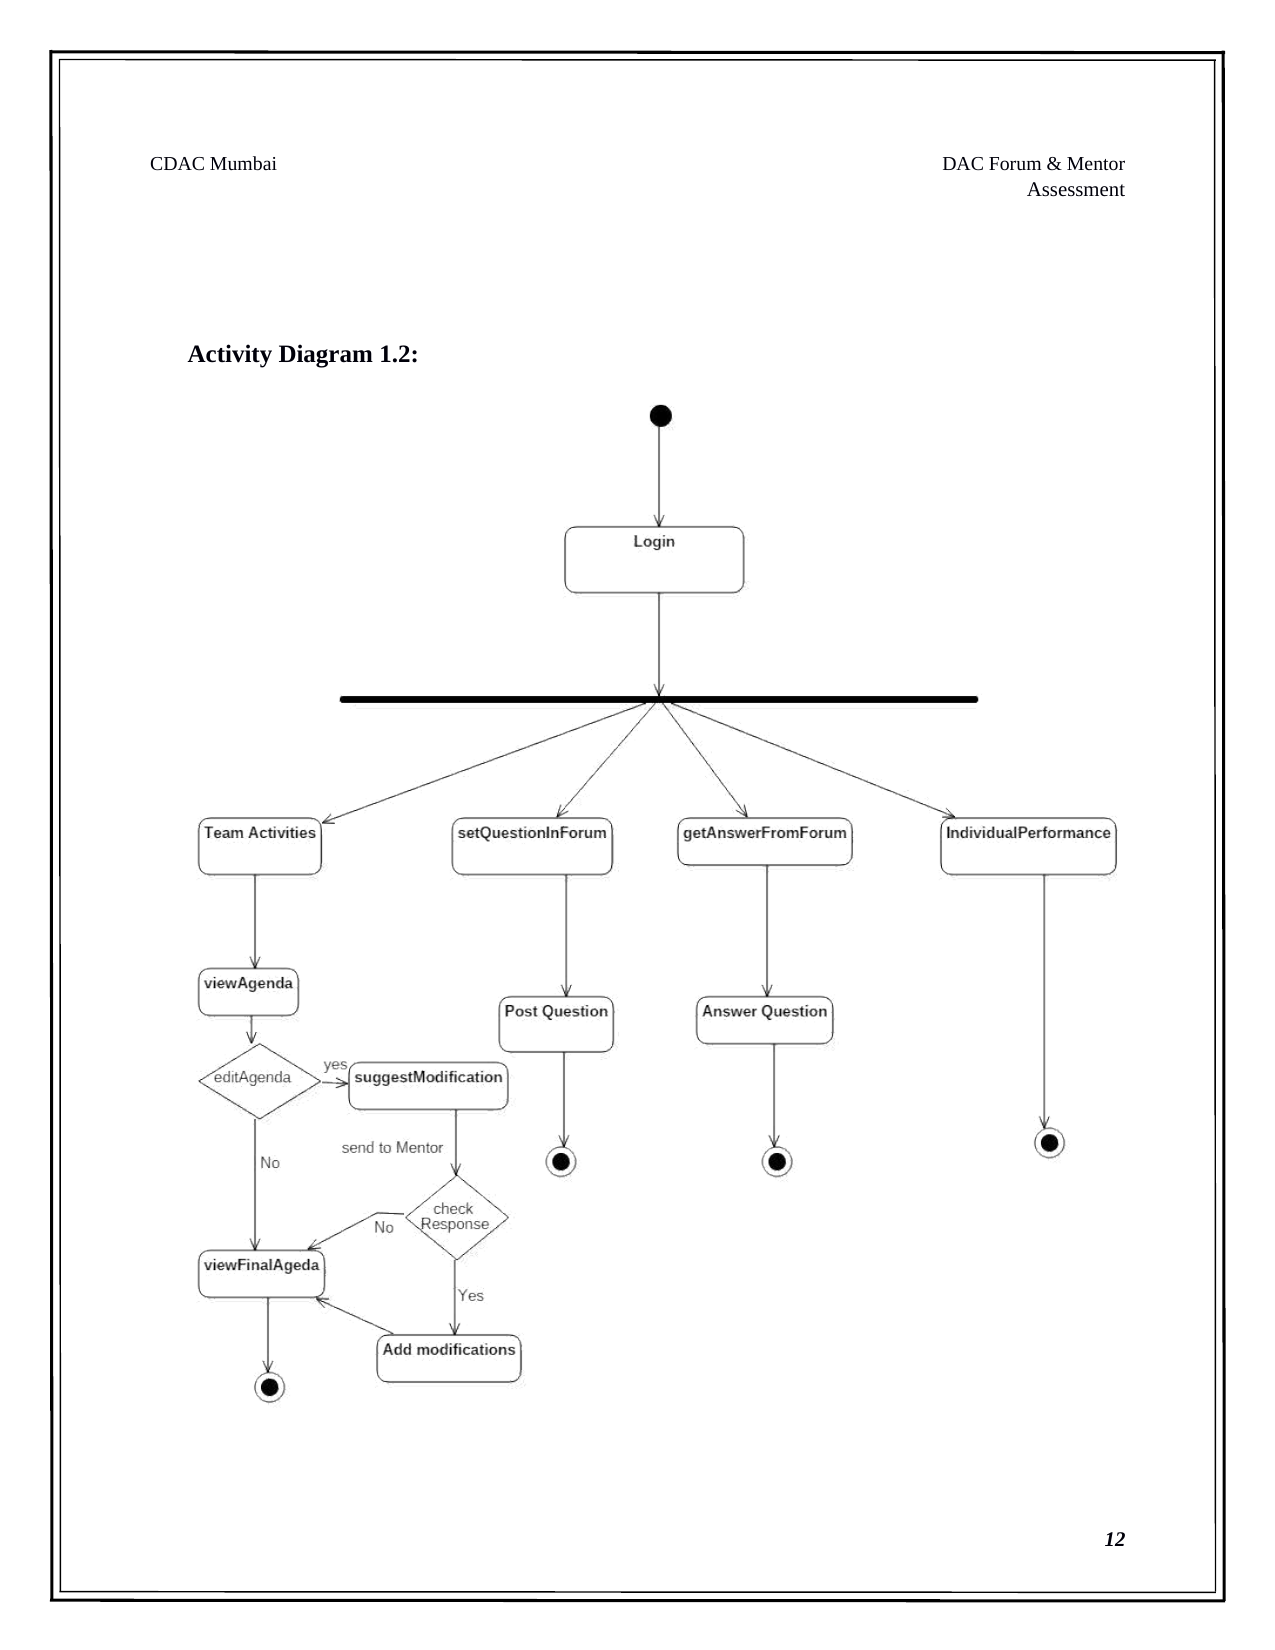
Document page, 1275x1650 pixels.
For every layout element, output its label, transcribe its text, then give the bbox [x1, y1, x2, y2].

text CDAC Mumbai [150, 152, 858, 174]
picture [187, 393, 1163, 1449]
text DAC Forum & Mentor [933, 152, 1125, 175]
text Activity Diagram 1.2: [187, 339, 1125, 368]
text Assessment [933, 177, 1125, 201]
text 12 [150, 1527, 1125, 1551]
